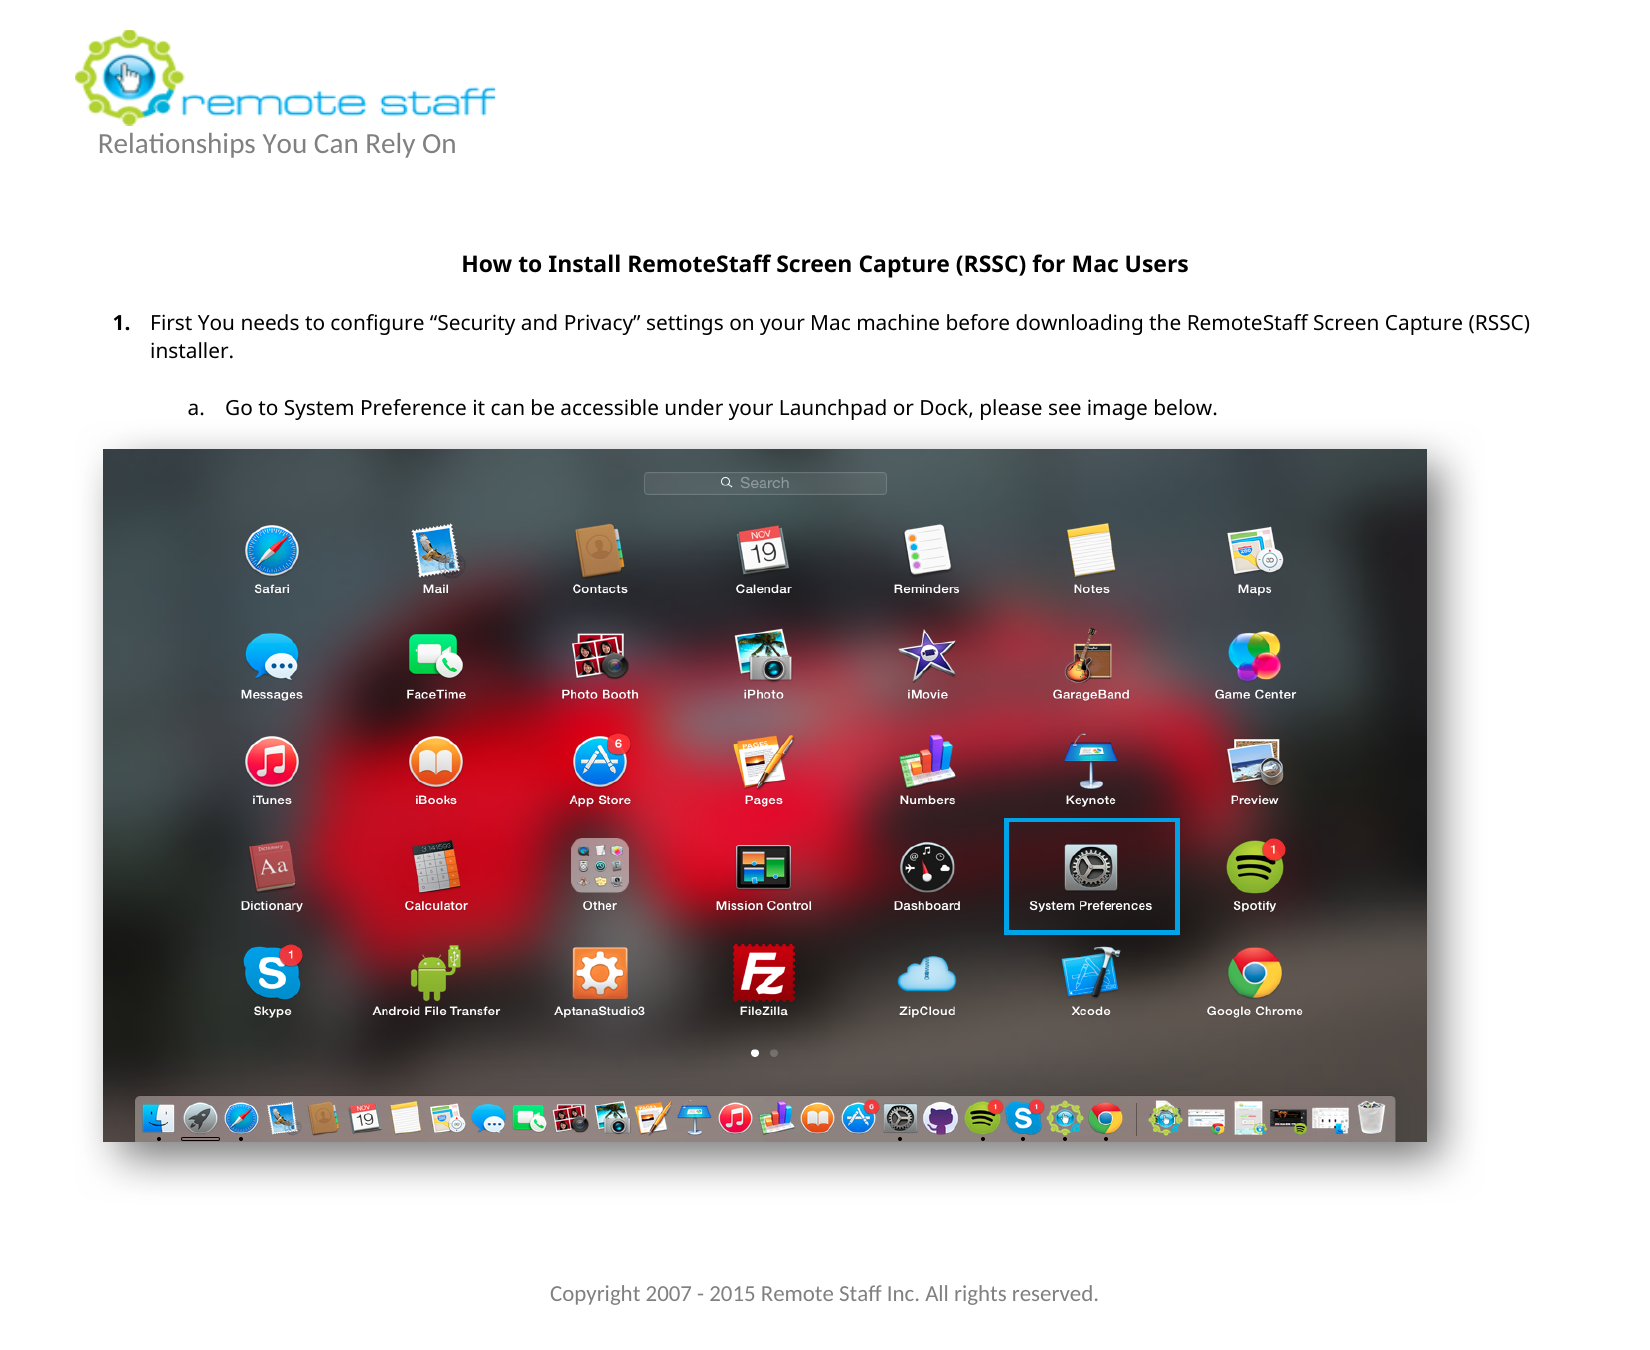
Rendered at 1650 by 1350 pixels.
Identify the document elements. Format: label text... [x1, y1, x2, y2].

subtitle How to Install RemoteStaff Screen Capture (RSSC) for Mac Users [75, 247, 1575, 279]
picture [75, 30, 496, 126]
list First You needs to configure “Security and Privacy” settings on your Mac machine before downloading the RemoteStaff Screen Capture (RSSC) installer. [112, 308, 1575, 365]
list Go to System Preference it can be accessible under your Launchpad or Dock, please see image below. [187, 393, 1575, 422]
picture [103, 449, 1427, 1142]
